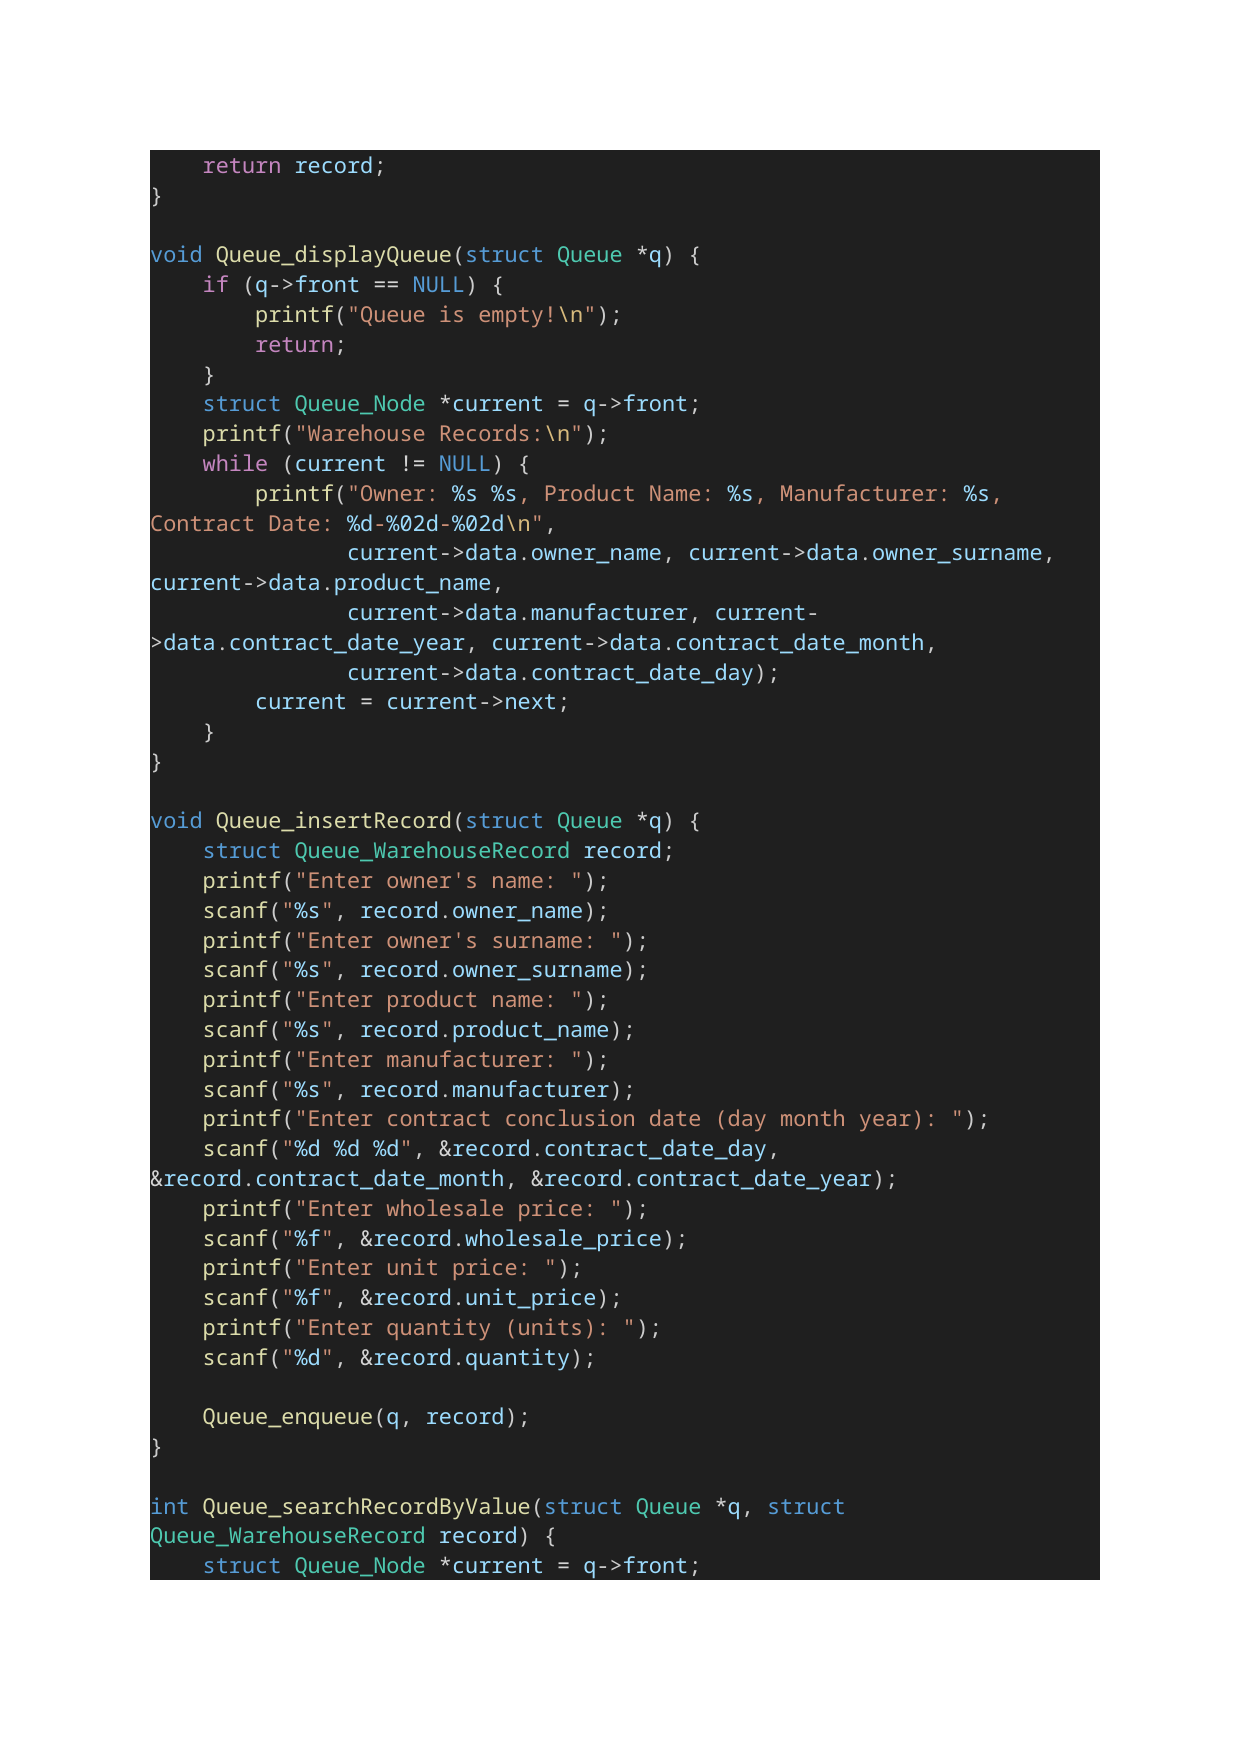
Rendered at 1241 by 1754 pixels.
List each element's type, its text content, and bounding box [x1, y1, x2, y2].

text scanf("%s", record.owner_name); [150, 895, 1100, 924]
text scanf("%d %d %d", &record.contract_date_day, &record.contract_date_month, &record.contract_date_year); [150, 1133, 1100, 1193]
text } [150, 1431, 1100, 1461]
text current->data.contract_date_day); [150, 656, 1100, 686]
text current->data.owner_name, current->data.owner_surname, current->data.product_name, [150, 537, 1100, 597]
text } [150, 716, 1100, 746]
text printf("Warehouse Records:\n"); [150, 418, 1100, 448]
text scanf("%s", record.product_name); [150, 1014, 1100, 1044]
text printf("Enter product name: "); [150, 984, 1100, 1014]
text scanf("%s", record.manufacturer); [150, 1073, 1100, 1103]
text printf("Enter quantity (units): "); [150, 1312, 1100, 1342]
text if (q->front == NULL) { [150, 269, 1100, 299]
text printf("Enter wholesale price: "); [150, 1193, 1100, 1222]
text Queue_enqueue(q, record); [150, 1401, 1100, 1431]
text printf("Owner: %s %s, Product Name: %s, Manufacturer: %s, Contract Date: %d-%02d-%02d\n", [150, 478, 1100, 537]
text current->data.manufacturer, current->data.contract_date_year, current->data.contract_date_month, [150, 597, 1100, 656]
text } [150, 180, 1100, 209]
text scanf("%f", &record.unit_price); [150, 1282, 1100, 1312]
text printf("Enter contract conclusion date (day month year): "); [150, 1103, 1100, 1133]
text scanf("%d", &record.quantity); [150, 1342, 1100, 1371]
text void Queue_insertRecord(struct Queue *q) { [150, 805, 1100, 835]
text scanf("%s", record.owner_surname); [150, 954, 1100, 984]
text } [150, 358, 1100, 388]
text while (current != NULL) { [150, 448, 1100, 478]
text } [150, 746, 1100, 776]
text struct Queue_Node *current = q->front; [150, 1550, 1100, 1580]
text printf("Enter unit price: "); [150, 1252, 1100, 1282]
text void Queue_displayQueue(struct Queue *q) { [150, 239, 1100, 269]
text struct Queue_Node *current = q->front; [150, 388, 1100, 418]
text printf("Queue is empty!\n"); [150, 299, 1100, 329]
text printf("Enter manufacturer: "); [150, 1044, 1100, 1073]
text return record; [150, 150, 1100, 180]
text current = current->next; [150, 686, 1100, 716]
text printf("Enter owner's surname: "); [150, 924, 1100, 954]
text return; [150, 329, 1100, 358]
text struct Queue_WarehouseRecord record; [150, 835, 1100, 865]
text scanf("%f", &record.wholesale_price); [150, 1222, 1100, 1252]
text printf("Enter owner's name: "); [150, 865, 1100, 895]
text int Queue_searchRecordByValue(struct Queue *q, struct Queue_WarehouseRecord record) { [150, 1491, 1100, 1550]
